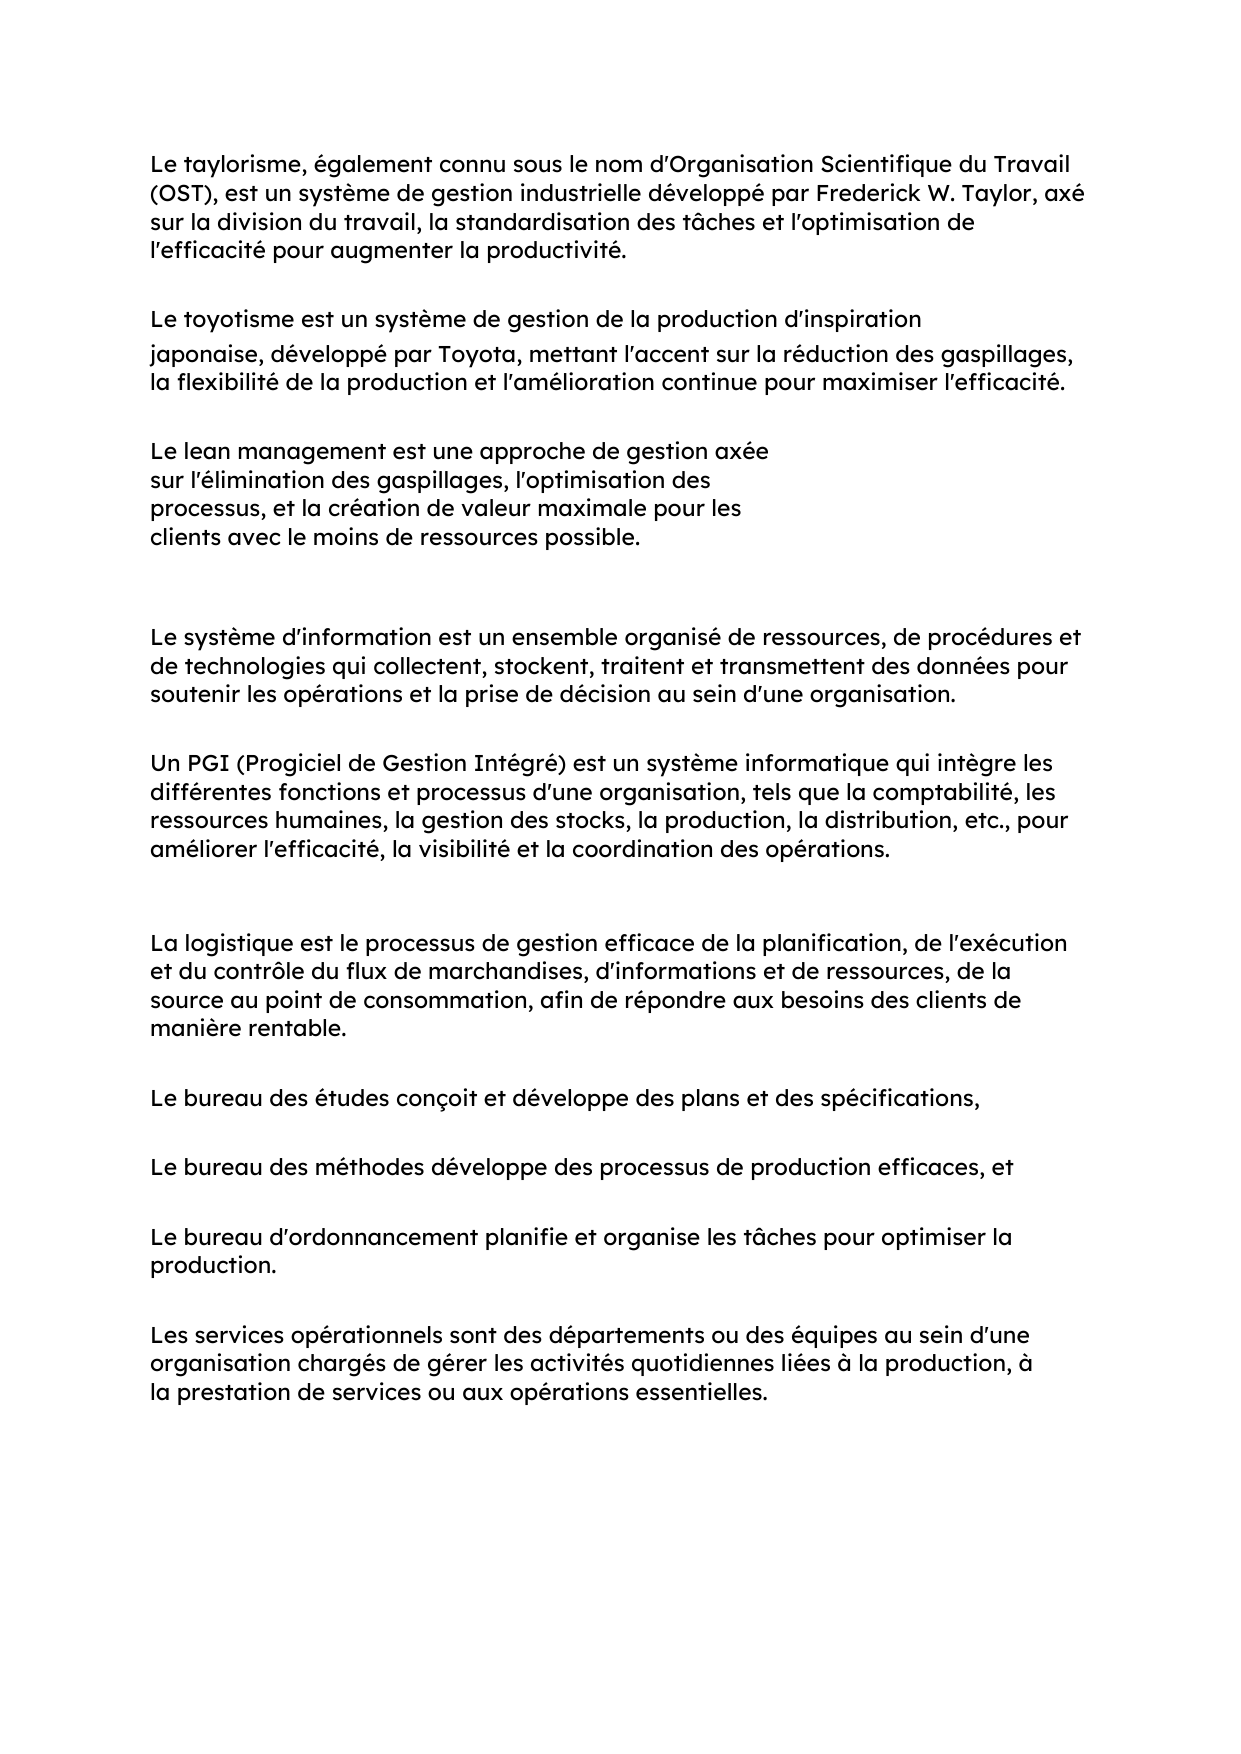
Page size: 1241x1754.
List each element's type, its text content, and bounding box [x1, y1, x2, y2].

text Le système d'information est un ensemble organisé de ressources, de procédures et de technologies qui collectent, stockent, traitent et transmettent des données pour soutenir les opérations et la prise de décision au sein d'une organisation. [150, 623, 1090, 709]
text Le taylorisme, également connu sous le nom d'Organisation Scientifique du Travail (OST), est un système de gestion industrielle développé par Frederick W. Taylor, axé sur la division du travail, la standardisation des tâches et l'optimisation de l'efficacité pour augmenter la productivité. [150, 150, 1090, 264]
text La logistique est le processus de gestion efficace de la planification, de l'exécution et du contrôle du flux de marchandises, d'informations et de ressources, de la source au point de consommation, afin de répondre aux besoins des clients de manière rentable. [150, 928, 1090, 1043]
text Le lean management est une approche de gestion axée sur l'élimination des gaspillages, l'optimisation des processus, et la création de valeur maximale pour les clients avec le moins de ressources possible. [150, 436, 772, 551]
text japonaise, développé par Toyota, mettant l'accent sur la réduction des gaspillages, la flexibilité de la production et l'amélioration continue pour maximiser l'efficacité. [150, 339, 1090, 396]
text Un PGI (Progiciel de Gestion Intégré) est un système informatique qui intègre les différentes fonctions et processus d'une organisation, tels que la comptabilité, les ressources humaines, la gestion des stocks, la production, la distribution, etc., pour améliorer l'efficacité, la visibilité et la coordination des opérations. [150, 749, 1090, 863]
text Le toyotisme est un système de gestion de la production d'inspiration [150, 305, 1090, 333]
text Les services opérationnels sont des départements ou des équipes au sein d'une organisation chargés de gérer les activités quotidiennes liées à la production, à la prestation de services ou aux opérations essentielles. [150, 1320, 1043, 1406]
text Le bureau des études conçoit et développe des plans et des spécifications, [150, 1083, 1043, 1112]
text Le bureau des méthodes développe des processus de production efficaces, et [150, 1153, 1043, 1181]
text Le bureau d'ordonnancement planifie et organise les tâches pour optimiser la production. [150, 1222, 1043, 1279]
